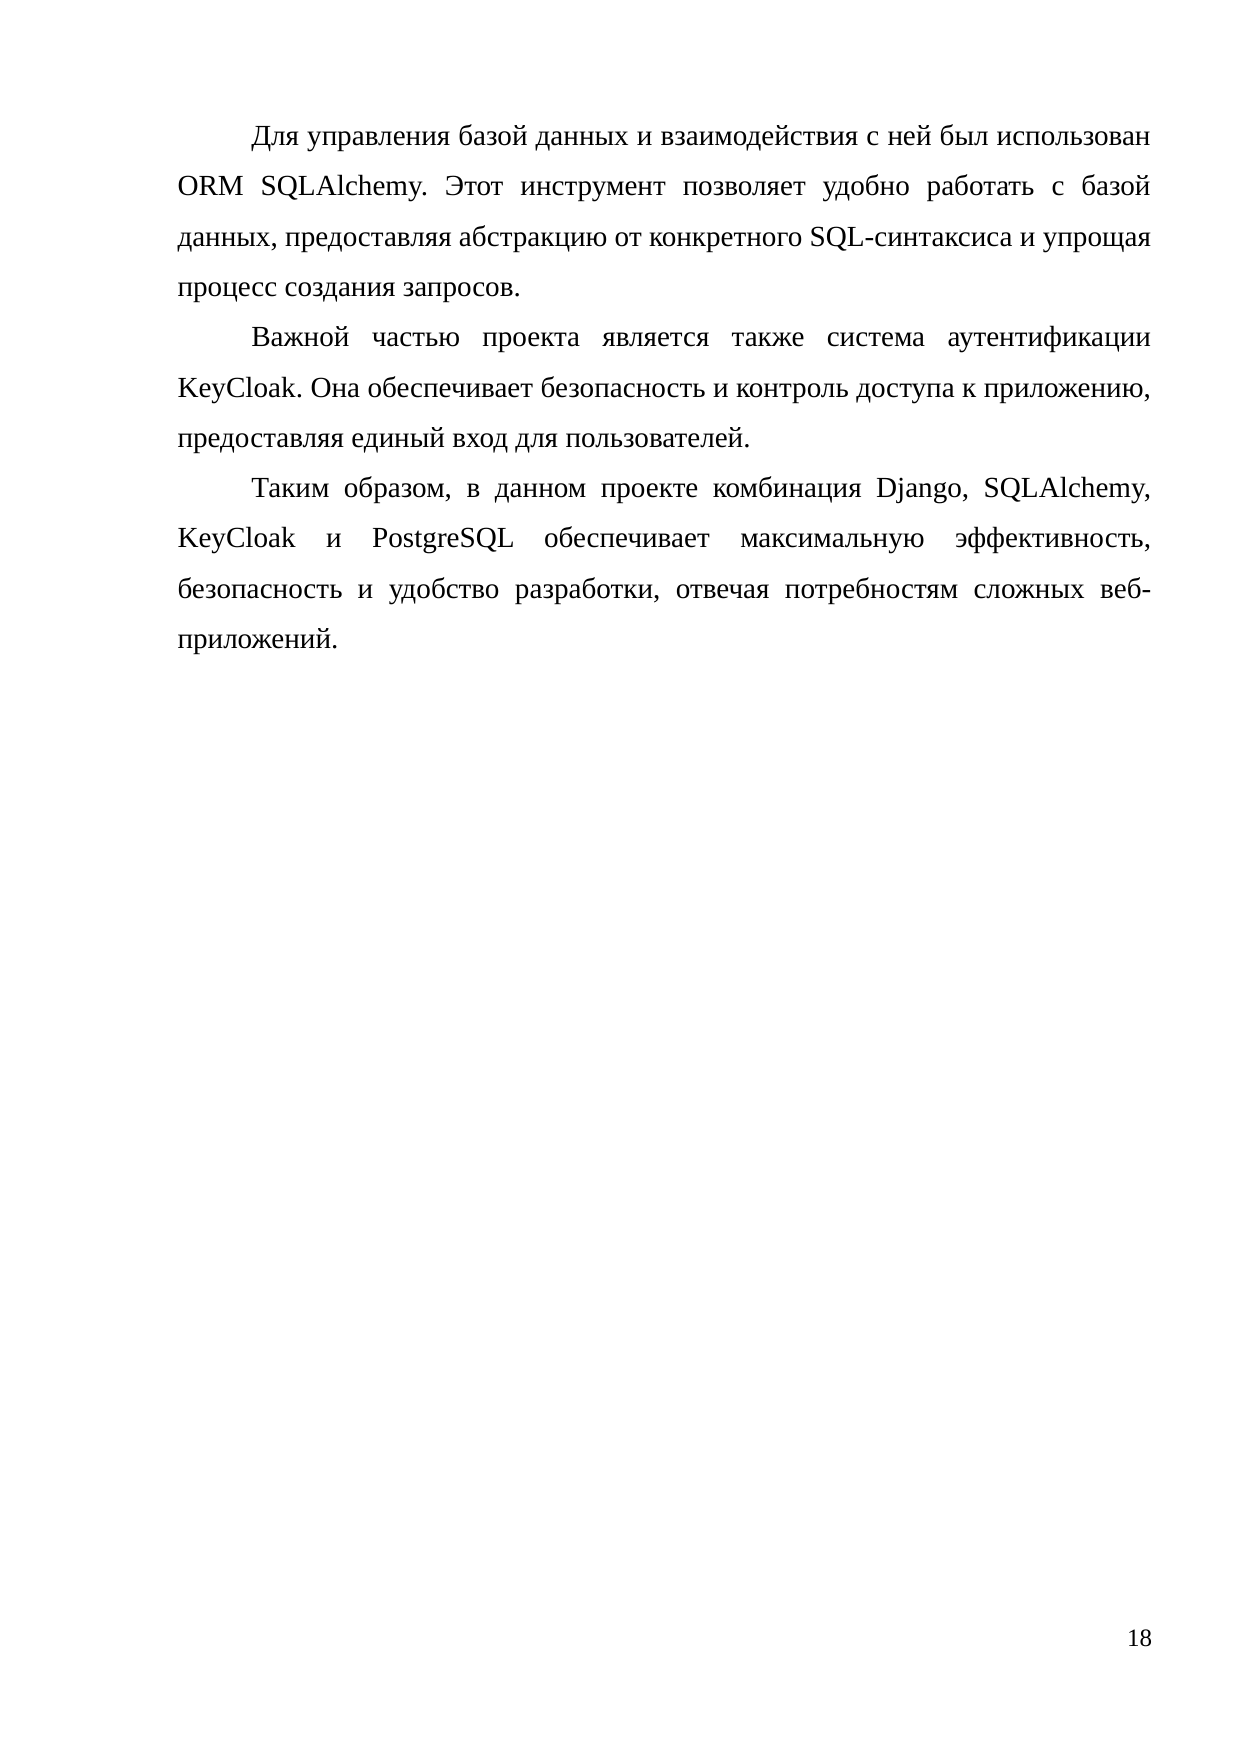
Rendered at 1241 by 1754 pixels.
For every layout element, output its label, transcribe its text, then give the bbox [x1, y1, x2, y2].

text Важной частью проекта является также система аутентификации KeyCloak. Она обеспечивает безопасность и контроль доступа к приложению, предоставляя единый вход для пользователей. [177, 319, 1152, 453]
text Таким образом, в данном проекте комбинация Django, SQLAlchemy, KeyCloak и PostgreSQL обеспечивает максимальную эффективность, безопасность и удобство разработки, отвечая потребностям сложных веб-приложений. [177, 470, 1152, 655]
text Для управления базой данных и взаимодействия с ней был использован ORM SQLAlchemy. Этот инструмент позволяет удобно работать с базой данных, предоставляя абстракцию от конкретного SQL-синтаксиса и упрощая процесс создания запросов. [177, 118, 1152, 303]
